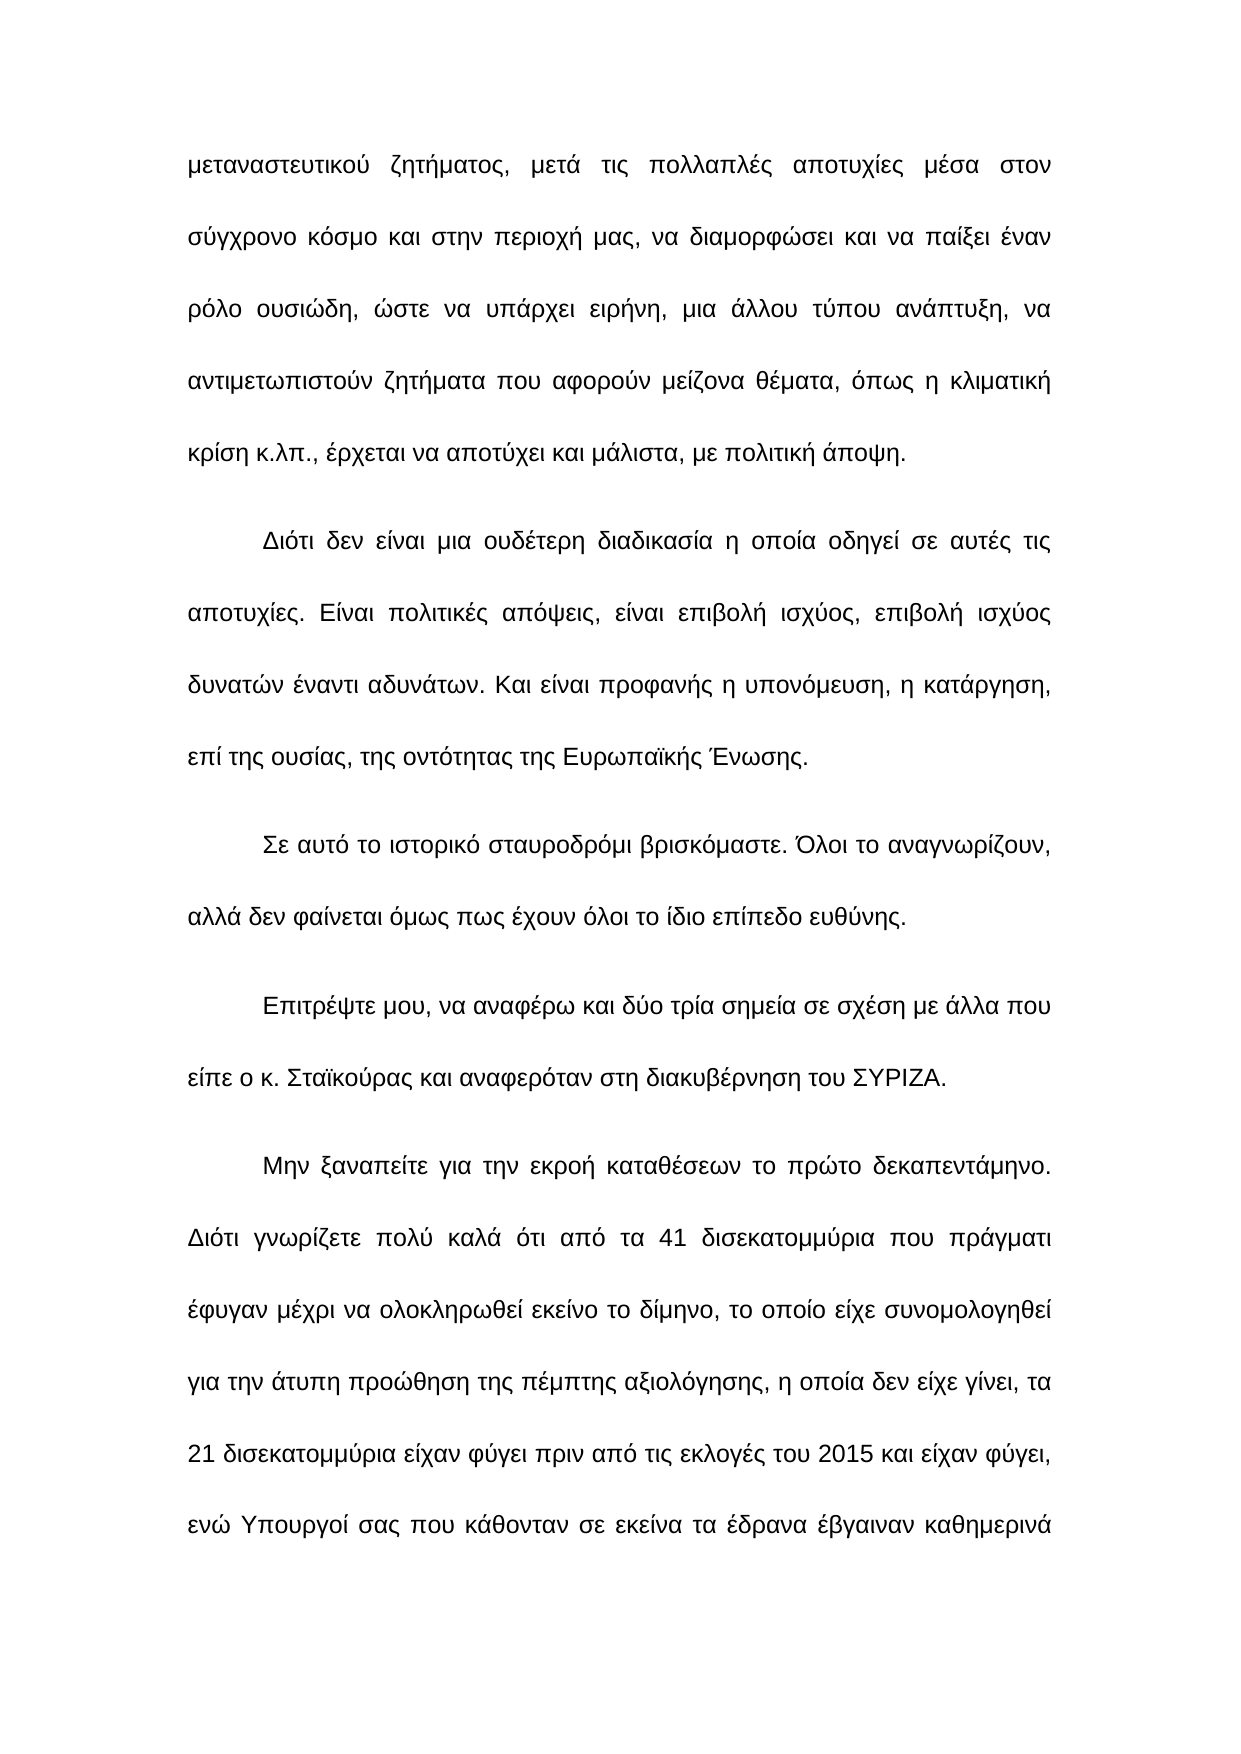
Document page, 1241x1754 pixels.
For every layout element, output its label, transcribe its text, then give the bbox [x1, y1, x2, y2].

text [187, 150, 1053, 466]
text Σε αυτό το ιστορικό σταυροδρόμι βρισκόμαστε. Όλοι το αναγνωρίζουν, αλλά δεν φαίνεται όμως πως έχουν όλοι το ίδιο επίπεδο ευθύνης. [187, 830, 1053, 931]
text Επιτρέψτε μου, να αναφέρω και δύο τρία σημεία σε σχέση με άλλα που είπε ο κ. Σταϊκούρας και αναφερόταν στη διακυβέρνηση του ΣΥΡΙΖΑ. [187, 991, 1053, 1091]
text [187, 1151, 1053, 1539]
text Διότι δεν είναι μια ουδέτερη διαδικασία η οποία οδηγεί σε αυτές τις αποτυχίες. Είναι πολιτικές απόψεις, είναι επιβολή ισχύος, επιβολή ισχύος δυνατών έναντι αδυνάτων. Και είναι προφανής η υπονόμευση, η κατάργηση, επί της ουσίας, της οντότητας της Ευρωπαϊκής Ένωσης. [187, 526, 1053, 770]
